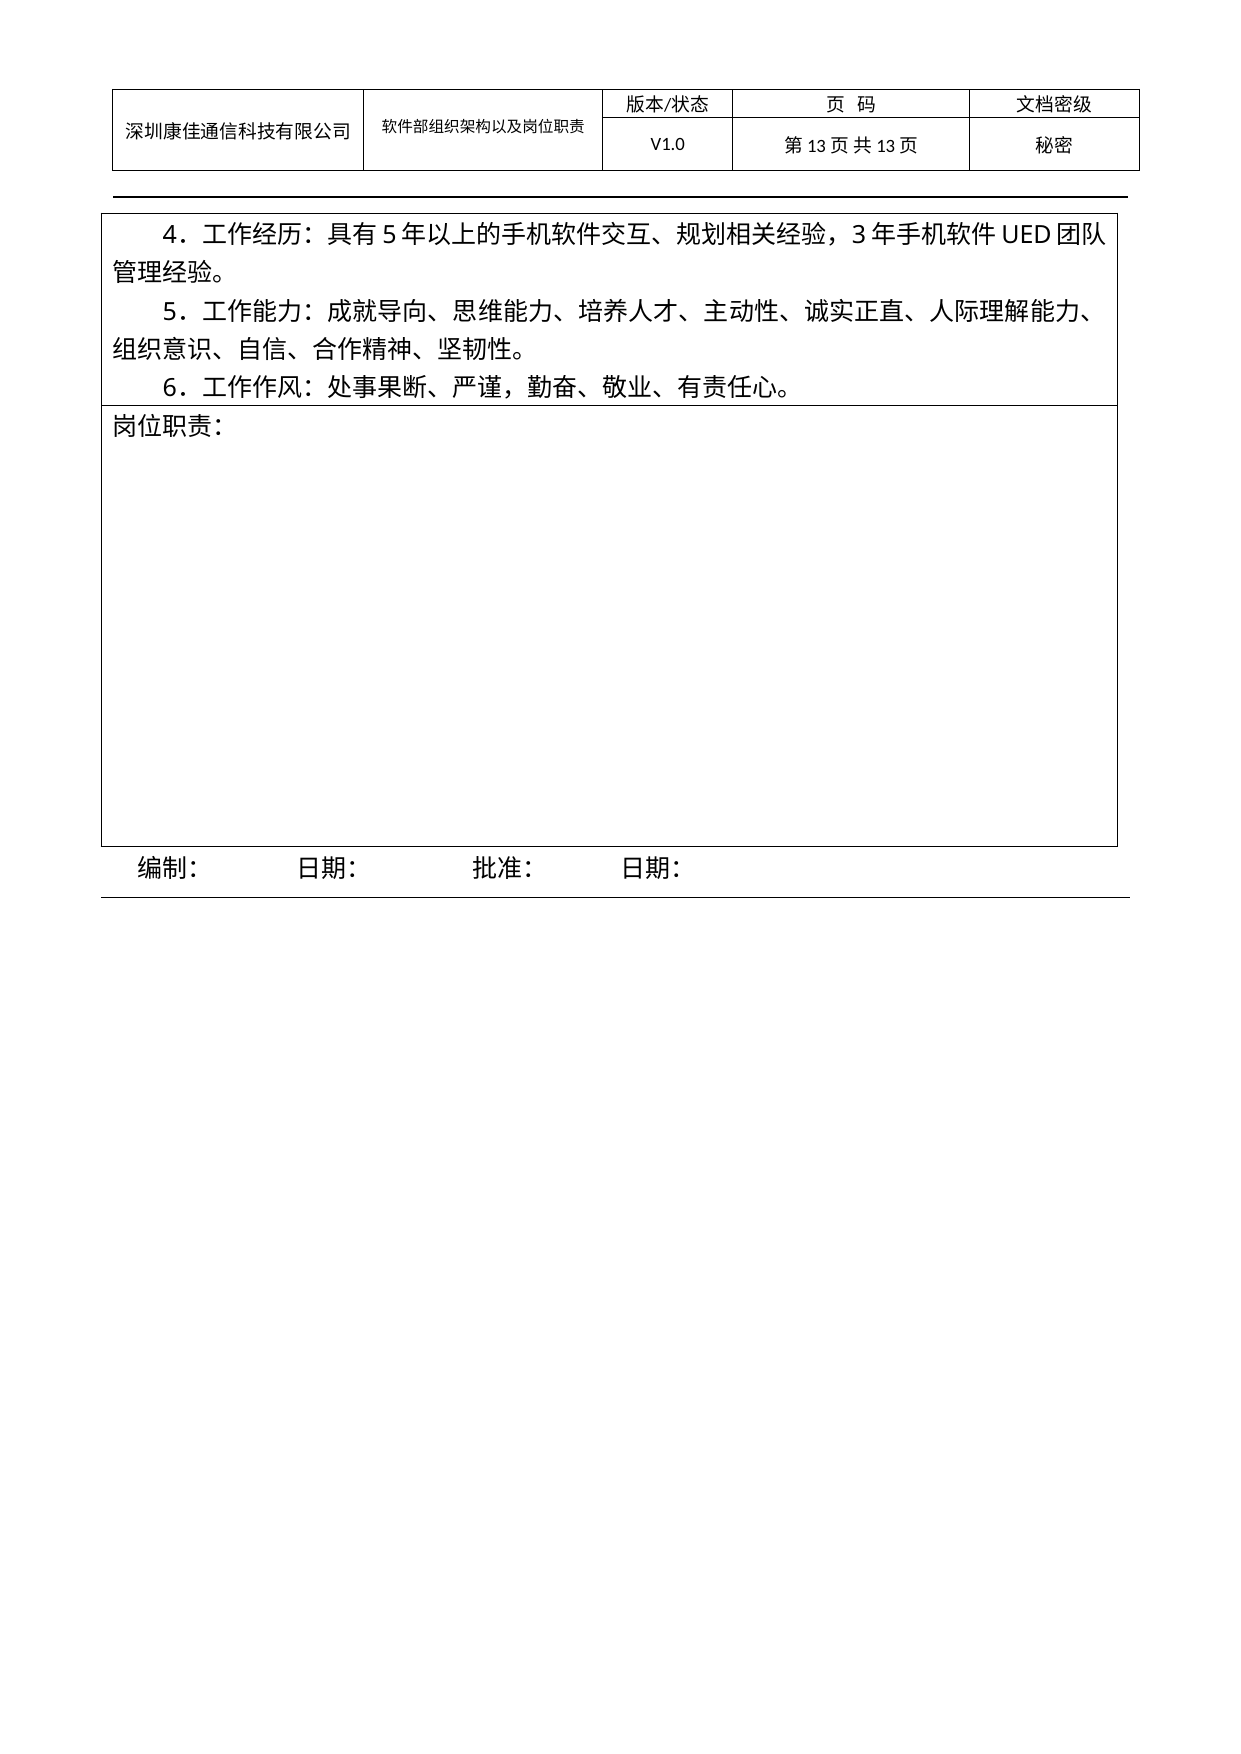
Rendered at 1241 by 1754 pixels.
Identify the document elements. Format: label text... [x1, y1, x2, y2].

table_cell 岗位职责： [102, 406, 1117, 846]
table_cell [102, 214, 1117, 405]
text 编制： 日期： 批准： 日期： [112, 847, 1128, 885]
